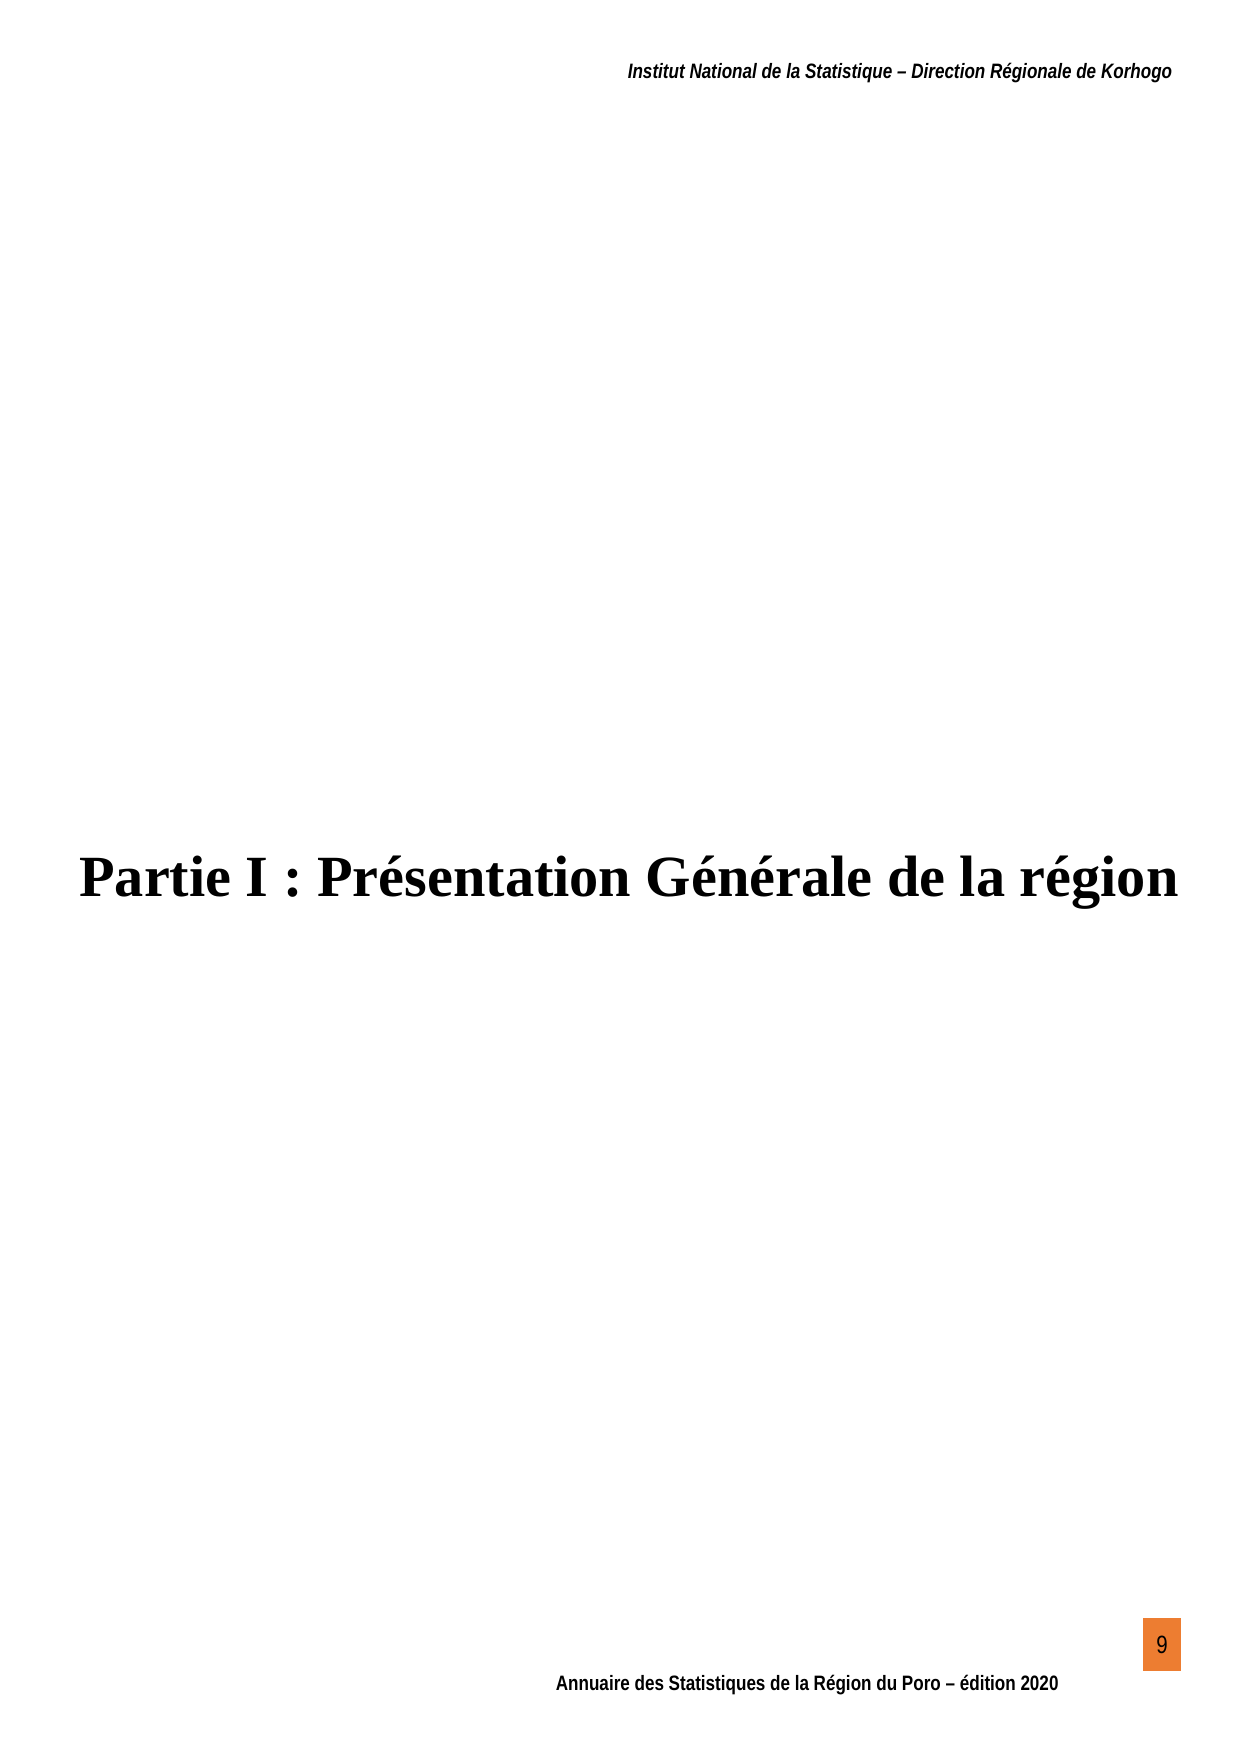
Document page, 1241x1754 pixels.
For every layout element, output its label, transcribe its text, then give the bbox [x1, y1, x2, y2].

subtitle Partie I : Présentation Générale de la région [77, 842, 1181, 909]
